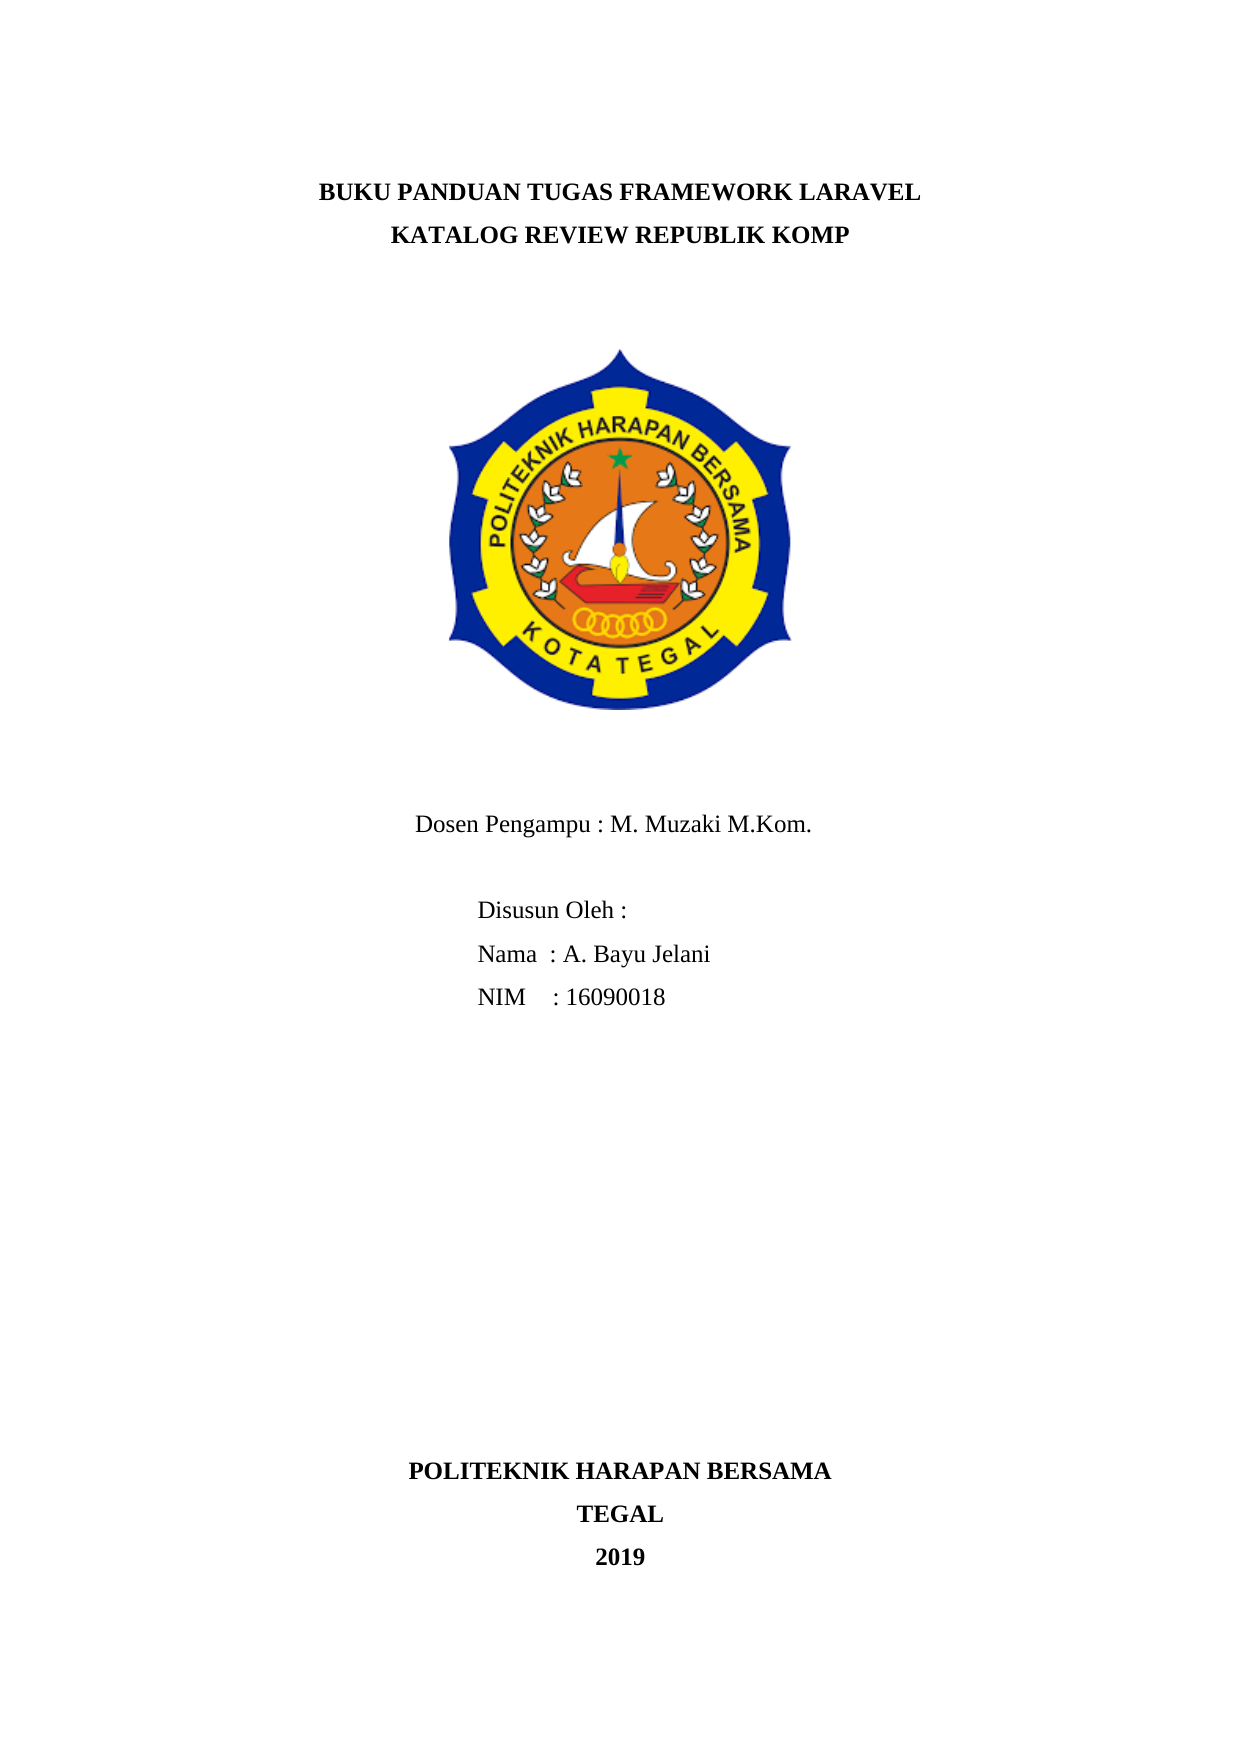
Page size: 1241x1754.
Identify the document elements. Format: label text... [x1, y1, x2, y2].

text BUKU PANDUAN TUGAS FRAMEWORK LARAVEL [177, 177, 1063, 206]
text 2019 [177, 1542, 1063, 1571]
text NIM : 16090018 [177, 982, 1063, 1011]
text Dosen Pengampu : M. Muzaki M.Kom. [177, 809, 1063, 838]
text KATALOG REVIEW REPUBLIK KOMP [177, 220, 1063, 249]
text Disusun Oleh : [177, 896, 1063, 924]
text POLITEKNIK HARAPAN BERSAMA [177, 1456, 1063, 1485]
picture [448, 349, 792, 710]
text TEGAL [177, 1499, 1063, 1528]
text Nama : A. Bayu Jelani [177, 939, 1063, 967]
